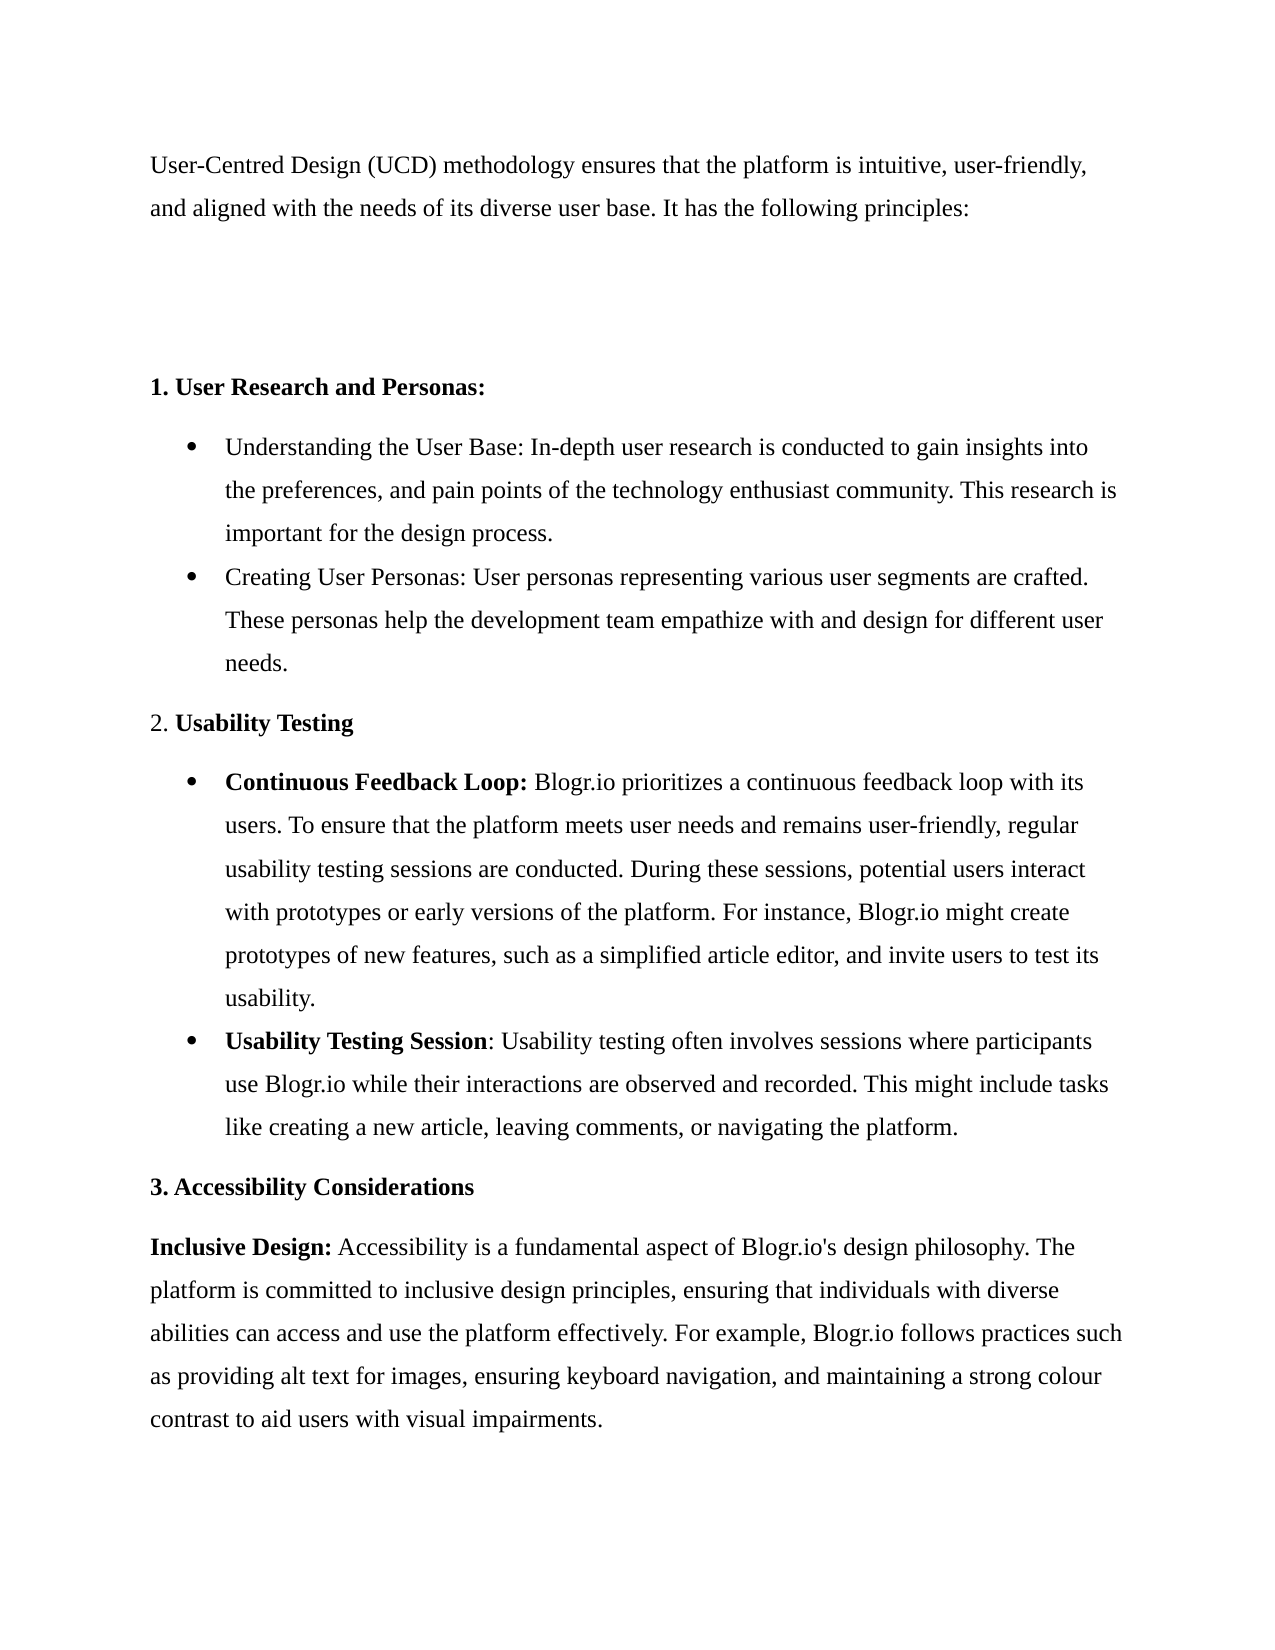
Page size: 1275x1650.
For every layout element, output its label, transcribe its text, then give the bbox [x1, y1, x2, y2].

list Usability Testing Session: Usability testing often involves sessions where participants use Blogr.io while their interactions are observed and recorded. This might include tasks like creating a new article, leaving comments, or navigating the platform. [187, 1026, 1125, 1141]
text 3. Accessibility Considerations [150, 1172, 1125, 1201]
text 2. Usability Testing [150, 708, 1125, 736]
text Inclusive Design: Accessibility is a fundamental aspect of Blogr.io's design philosophy. The platform is committed to inclusive design principles, ensuring that individuals with diverse abilities can access and use the platform effectively. For example, Blogr.io follows practices such as providing alt text for images, ensuring keyboard navigation, and maintaining a strong colour contrast to aid users with visual impairments. [150, 1232, 1125, 1433]
list Creating User Personas: User personas representing various user segments are crafted. These personas help the development team empathize with and design for different user needs. [187, 562, 1125, 677]
list Continuous Feedback Loop: Blogr.io prioritizes a continuous feedback loop with its users. To ensure that the platform meets user needs and remains user-friendly, regular usability testing sessions are conducted. During these sessions, potential users interact with prototypes or early versions of the platform. For instance, Blogr.io might create prototypes of new features, such as a simplified article editor, and invite users to test its usability. [187, 767, 1125, 1012]
list Understanding the User Base: In-depth user research is conducted to gain insights into the preferences, and pain points of the technology enthusiast community. This research is important for the design process. [187, 432, 1125, 547]
text User-Centred Design (UCD) methodology ensures that the platform is intuitive, user-friendly, and aligned with the needs of its diverse user base. It has the following principles: [150, 150, 1125, 222]
text 1. User Research and Personas: [150, 372, 1125, 401]
